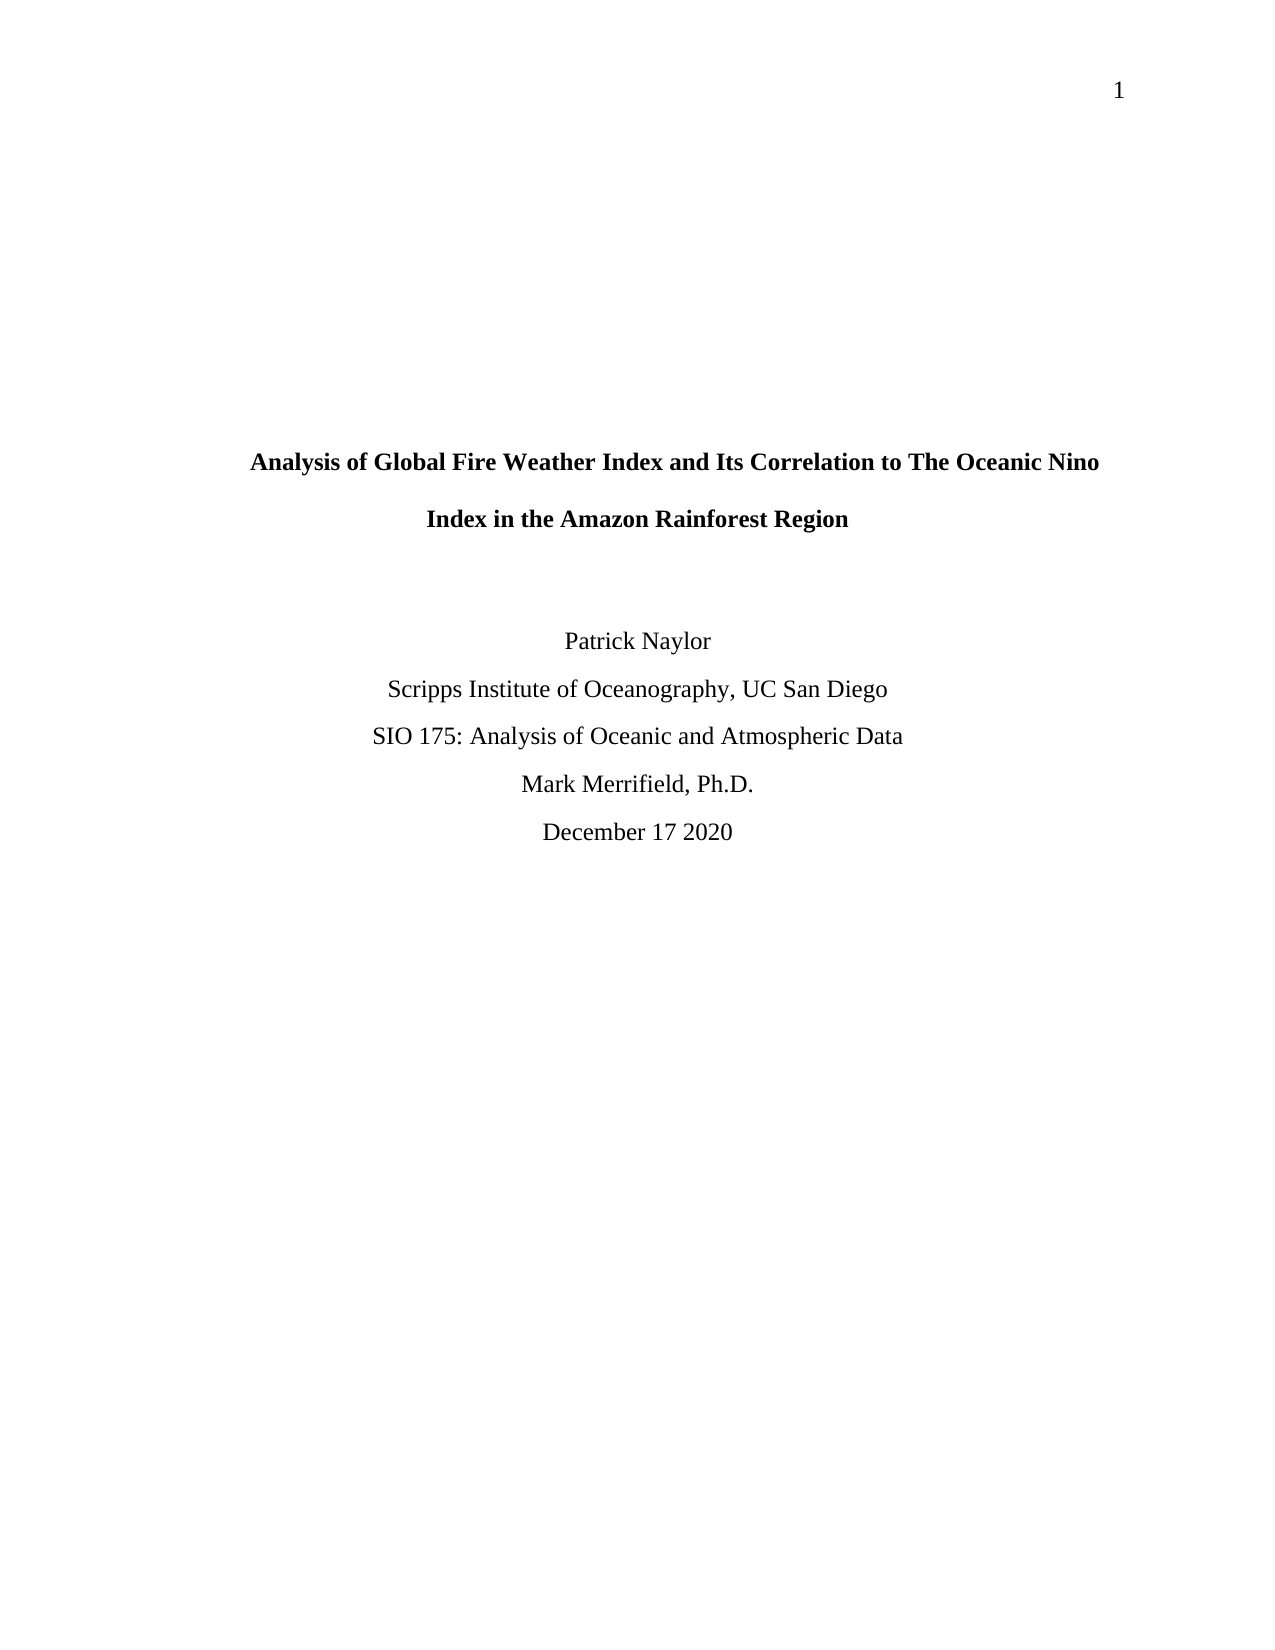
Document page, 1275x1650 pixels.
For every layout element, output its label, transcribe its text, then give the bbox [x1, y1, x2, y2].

text Analysis of Global Fire Weather Index and Its Correlation to The Oceanic Nino Index in the Amazon Rainforest Region [150, 447, 1125, 533]
text December 17 2020 [150, 817, 1125, 846]
text Mark Merrifield, Ph.D. [150, 769, 1125, 798]
text SIO 175: Analysis of Oceanic and Atmospheric Data [150, 721, 1125, 750]
text Scripps Institute of Oceanography, UC San Diego [150, 674, 1125, 702]
text Patrick Naylor [150, 626, 1125, 655]
